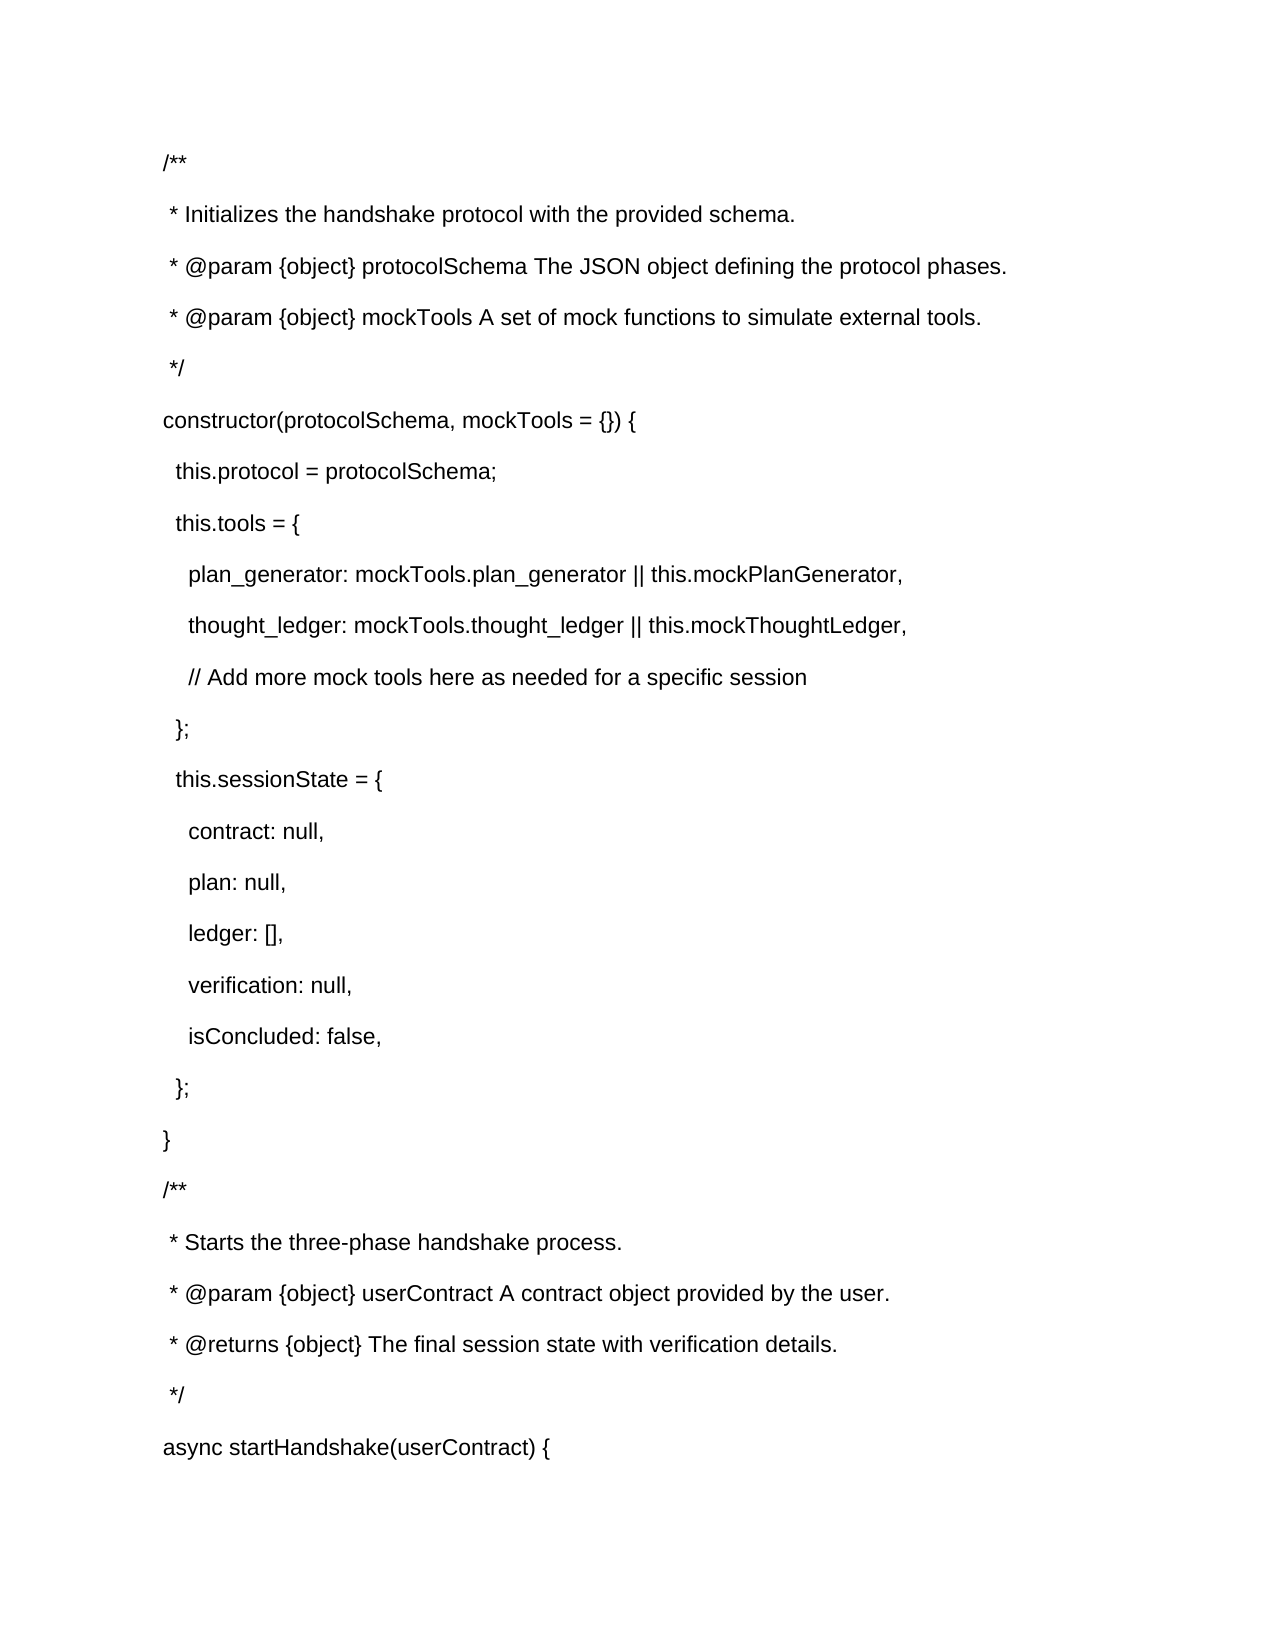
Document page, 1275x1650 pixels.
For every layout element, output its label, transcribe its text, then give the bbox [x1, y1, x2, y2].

text * Starts the three-phase handshake process. [150, 1228, 1125, 1255]
text */ [150, 355, 1125, 382]
text * @param {object} userContract A contract object provided by the user. [150, 1280, 1125, 1306]
text this.protocol = protocolSchema; [150, 458, 1125, 484]
text /** [150, 150, 1125, 176]
text async startHandshake(userContract) { [150, 1434, 1125, 1460]
text constructor(protocolSchema, mockTools = {}) { [150, 407, 1125, 433]
text contract: null, [150, 818, 1125, 844]
text /** [150, 1177, 1125, 1203]
text this.tools = { [150, 509, 1125, 536]
text this.sessionState = { [150, 766, 1125, 793]
text // Add more mock tools here as needed for a specific session [150, 663, 1125, 690]
text */ [150, 1382, 1125, 1409]
text ledger: [], [150, 920, 1125, 947]
text plan: null, [150, 869, 1125, 895]
text verification: null, [150, 972, 1125, 998]
text * @param {object} mockTools A set of mock functions to simulate external tools. [150, 304, 1125, 330]
text plan_generator: mockTools.plan_generator || this.mockPlanGenerator, [150, 561, 1125, 587]
text thought_ledger: mockTools.thought_ledger || this.mockThoughtLedger, [150, 612, 1125, 638]
text } [150, 1126, 1125, 1152]
text * Initializes the handshake protocol with the provided schema. [150, 201, 1125, 228]
text isConcluded: false, [150, 1023, 1125, 1049]
text }; [150, 715, 1125, 741]
text * @returns {object} The final session state with verification details. [150, 1331, 1125, 1357]
text }; [150, 1074, 1125, 1101]
text * @param {object} protocolSchema The JSON object defining the protocol phases. [150, 253, 1125, 279]
